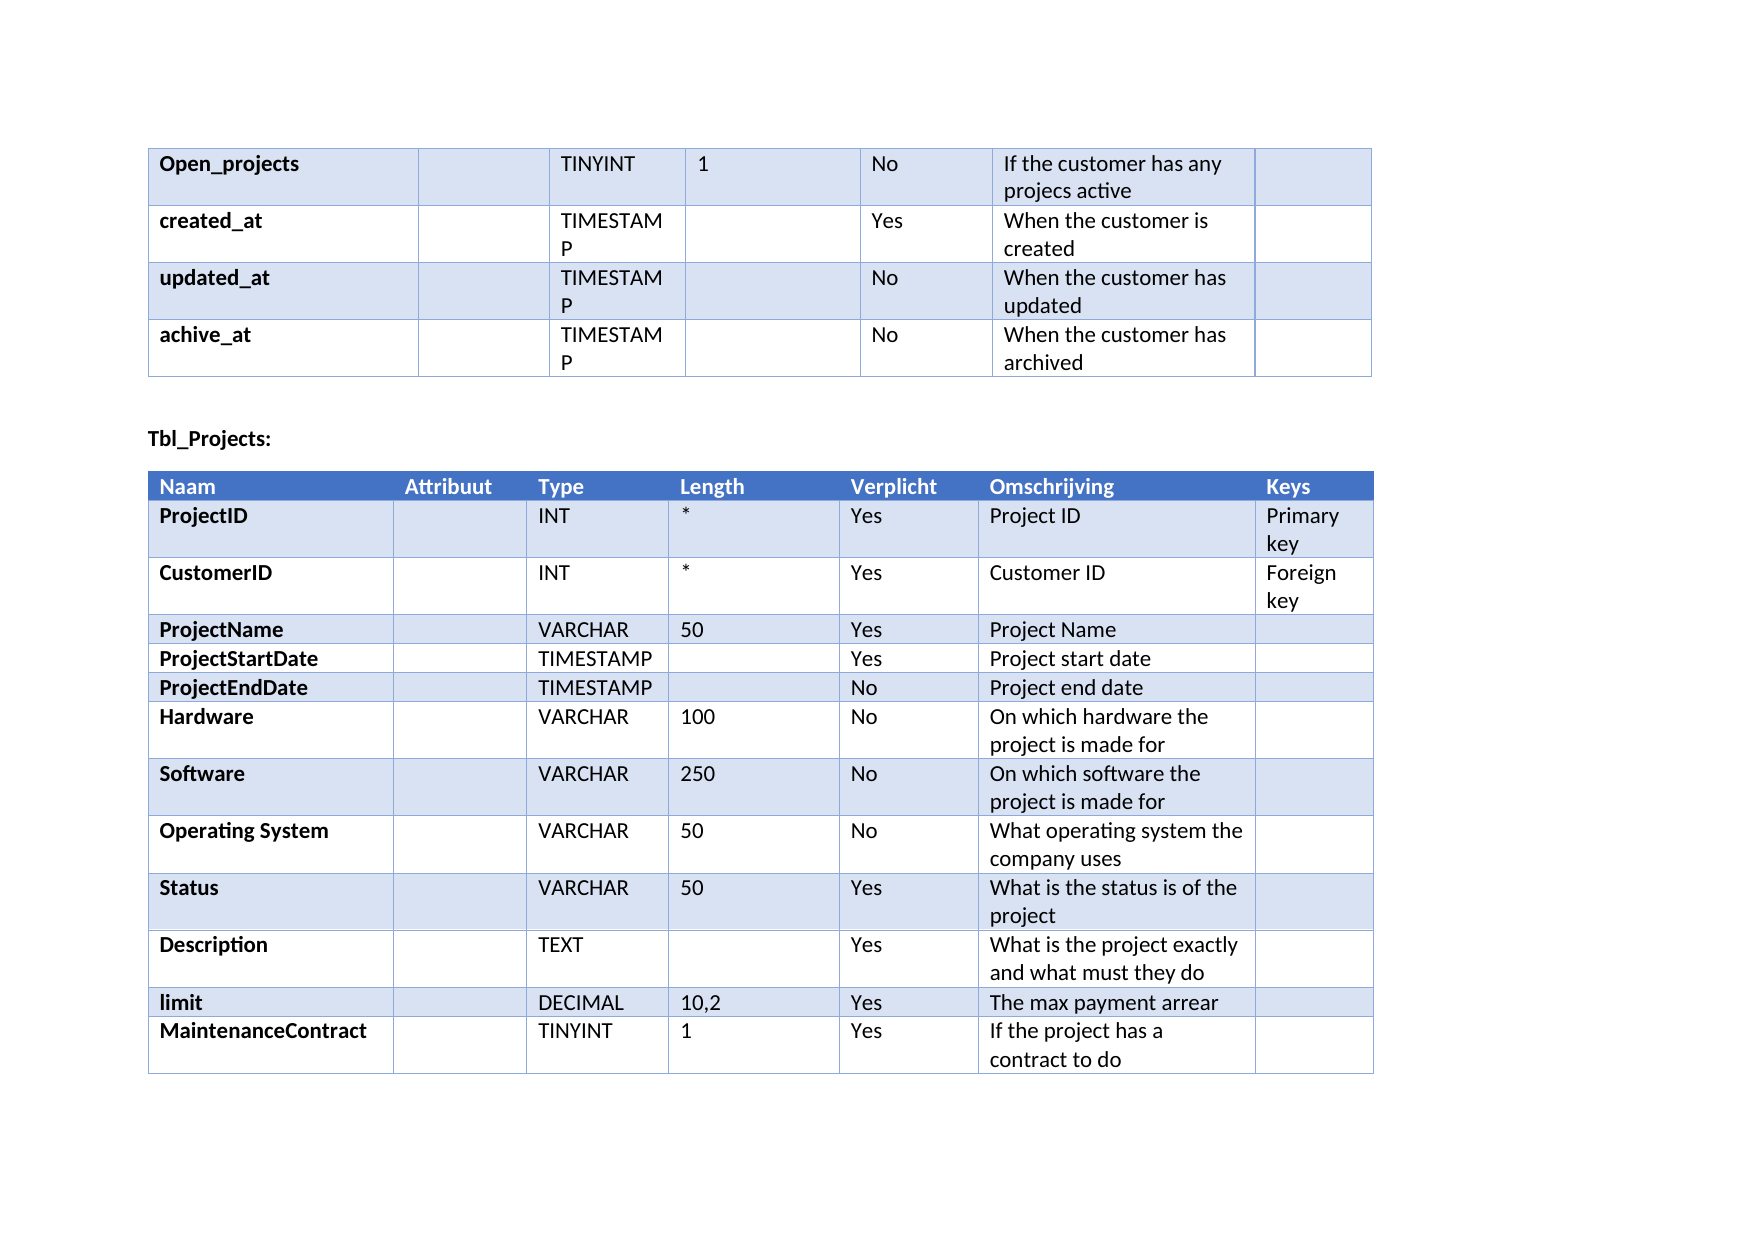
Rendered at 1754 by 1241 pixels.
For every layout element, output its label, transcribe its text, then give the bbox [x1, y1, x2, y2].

table_cell Project ID [979, 501, 1255, 557]
table_cell No [840, 759, 978, 815]
table_cell * [669, 558, 839, 614]
table_cell Operating System [149, 816, 393, 872]
table_cell VARCHAR [527, 615, 668, 643]
table_cell VARCHAR [527, 816, 668, 872]
table_cell [394, 931, 526, 987]
table_cell Yes [840, 501, 978, 557]
table_cell [394, 673, 526, 701]
table_cell Yes [840, 1017, 978, 1073]
table_cell TEXT [527, 931, 668, 987]
table_cell [419, 206, 549, 262]
table_cell [1256, 759, 1373, 815]
table_cell [394, 816, 526, 872]
table_cell [394, 558, 526, 614]
table_header Keys [1256, 472, 1373, 500]
table_cell ProjectEndDate [149, 673, 393, 701]
table_cell On which hardware the project is made for [979, 702, 1255, 758]
table_cell 50 [669, 874, 839, 929]
table_cell Yes [840, 988, 978, 1016]
table_cell Software [149, 759, 393, 815]
table_cell * [669, 501, 839, 557]
table_cell What is the status is of the project [979, 874, 1255, 929]
table_cell [394, 644, 526, 672]
table_cell When the customer has archived [993, 320, 1254, 376]
table_header Omschrijving [979, 472, 1255, 500]
table_cell What operating system the company uses [979, 816, 1255, 872]
table_cell TIMESTAMP [550, 320, 685, 376]
table_header Verplicht [840, 472, 978, 500]
table_cell [686, 320, 860, 376]
table_cell Yes [840, 644, 978, 672]
table_cell [1256, 320, 1371, 376]
table_cell On which software the project is made for [979, 759, 1255, 815]
table_cell [394, 759, 526, 815]
table_cell Description [149, 931, 393, 987]
table_cell updated_at [149, 263, 418, 319]
table_cell No [861, 149, 992, 205]
table_cell [394, 1017, 526, 1073]
table_cell If the customer has any projecs active [993, 149, 1254, 205]
table_cell [1256, 206, 1371, 262]
table_cell Customer ID [979, 558, 1255, 614]
table_cell Project end date [979, 673, 1255, 701]
table_cell [1256, 1017, 1373, 1073]
table_cell TIMESTAMP [550, 263, 685, 319]
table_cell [979, 1017, 1255, 1073]
table_cell [1256, 149, 1371, 205]
table_cell No [840, 673, 978, 701]
table_cell What is the project exactly and what must they do [979, 931, 1255, 987]
table_cell Yes [840, 558, 978, 614]
table_cell [394, 988, 526, 1016]
table_cell [394, 501, 526, 557]
table_cell The max payment arrear [979, 988, 1255, 1016]
table_header Naam [149, 472, 393, 500]
table_cell VARCHAR [527, 874, 668, 929]
table_cell [1256, 644, 1373, 672]
table_cell Open_projects [149, 149, 418, 205]
table_cell [686, 263, 860, 319]
table_cell TIMESTAMP [527, 644, 668, 672]
table_cell INT [527, 501, 668, 557]
table_cell Project Name [979, 615, 1255, 643]
table_cell Yes [840, 874, 978, 929]
table_cell Yes [840, 615, 978, 643]
table_cell INT [527, 558, 668, 614]
table_cell created_at [149, 206, 418, 262]
table_cell VARCHAR [527, 702, 668, 758]
table_cell [669, 644, 839, 672]
table_cell [1256, 615, 1373, 643]
table_cell Yes [840, 931, 978, 987]
table_header Length [669, 472, 839, 500]
table_cell [669, 673, 839, 701]
table_cell Yes [861, 206, 992, 262]
table_cell [1256, 874, 1373, 929]
table_cell 50 [669, 615, 839, 643]
table_cell No [861, 263, 992, 319]
table_cell No [861, 320, 992, 376]
table_cell [394, 615, 526, 643]
table_cell [1256, 263, 1371, 319]
table_cell [419, 320, 549, 376]
table_cell [669, 931, 839, 987]
table_cell TINYINT [550, 149, 685, 205]
table_cell Hardware [149, 702, 393, 758]
table_cell DECIMAL [527, 988, 668, 1016]
table_header Attribuut [394, 472, 526, 500]
table_cell TIMESTAMP [527, 673, 668, 701]
table_cell 250 [669, 759, 839, 815]
table_cell Status [149, 874, 393, 929]
table_cell MaintenanceContract [149, 1017, 393, 1073]
table_cell [394, 702, 526, 758]
table_cell ProjectName [149, 615, 393, 643]
table_cell When the customer is created [993, 206, 1254, 262]
table_cell 50 [669, 816, 839, 872]
table_cell [1256, 988, 1373, 1016]
table_header Type [527, 472, 668, 500]
table_cell TINYINT [527, 1017, 668, 1073]
table_cell [686, 206, 860, 262]
table_cell Foreign key [1256, 558, 1373, 614]
table_cell No [840, 816, 978, 872]
table_cell 1 [686, 149, 860, 205]
table_cell 1 [669, 1017, 839, 1073]
table_cell [419, 149, 549, 205]
table_cell VARCHAR [527, 759, 668, 815]
table_cell [1256, 702, 1373, 758]
table_cell [1256, 931, 1373, 987]
table_cell [394, 874, 526, 929]
table_cell [1256, 816, 1373, 872]
table_cell Project start date [979, 644, 1255, 672]
table_cell 10,2 [669, 988, 839, 1016]
table_cell 100 [669, 702, 839, 758]
table_cell achive_at [149, 320, 418, 376]
table_cell No [840, 702, 978, 758]
table_cell limit [149, 988, 393, 1016]
text Tbl_Projects: [148, 424, 1606, 452]
table_cell [419, 263, 549, 319]
table_cell CustomerID [149, 558, 393, 614]
table_cell TIMESTAMP [550, 206, 685, 262]
table_cell [1256, 673, 1373, 701]
table_cell Primary key [1256, 501, 1373, 557]
table_cell ProjectID [149, 501, 393, 557]
table_cell When the customer has updated [993, 263, 1254, 319]
table_cell ProjectStartDate [149, 644, 393, 672]
